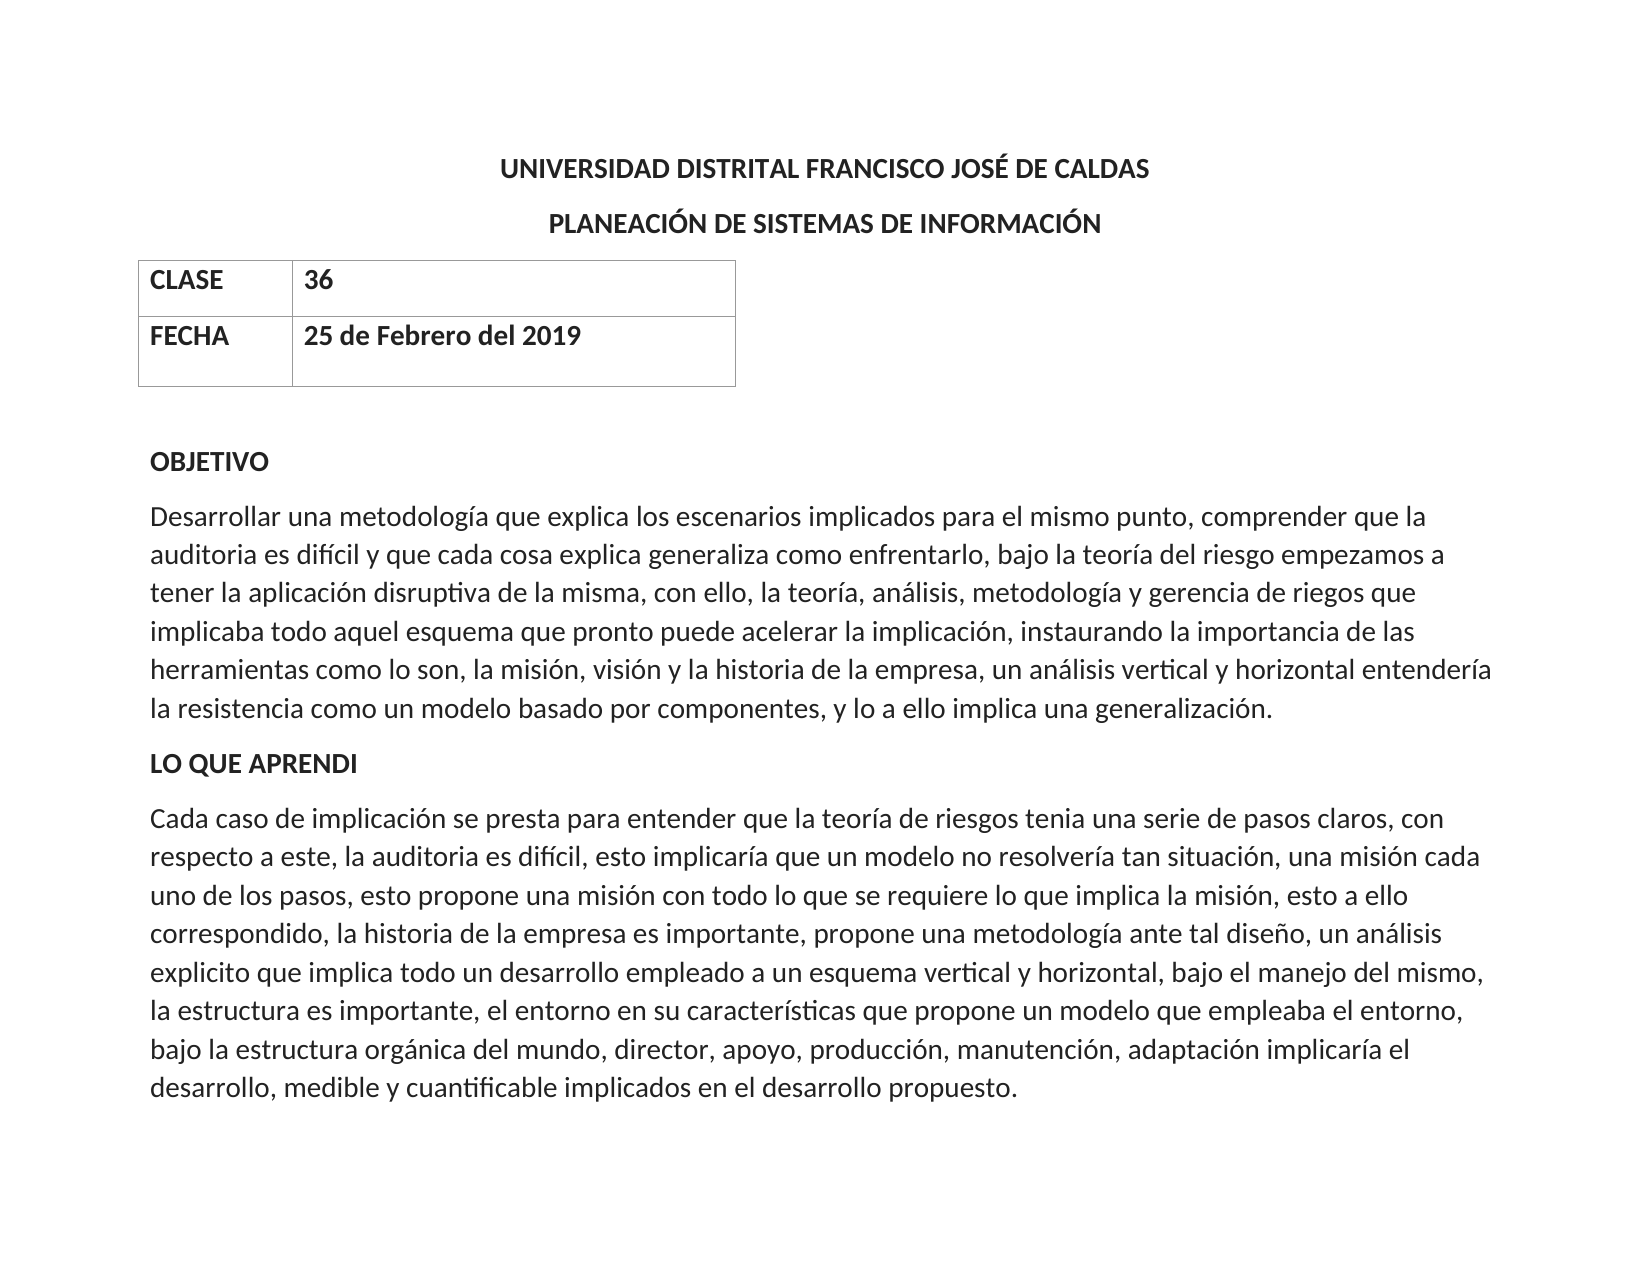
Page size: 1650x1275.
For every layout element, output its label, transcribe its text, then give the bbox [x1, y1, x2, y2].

text OBJETIVO [150, 443, 1500, 478]
table_cell FECHA [139, 317, 292, 386]
table_header 36 [293, 261, 735, 316]
table_cell 25 de Febrero del 2019 [293, 317, 735, 386]
text PLANEACIÓN DE SISTEMAS DE INFORMACIÓN [150, 205, 1500, 241]
text LO QUE APRENDI [150, 745, 1500, 781]
text Desarrollar una metodología que explica los escenarios implicados para el mismo punto, comprender que la auditoria es difícil y que cada cosa explica generaliza como enfrentarlo, bajo la teoría del riesgo empezamos a tener la aplicación disruptiva de la misma, con ello, la teoría, análisis, metodología y gerencia de riegos que implicaba todo aquel esquema que pronto puede acelerar la implicación, instaurando la importancia de las herramientas como lo son, la misión, visión y la historia de la empresa, un análisis vertical y horizontal entendería la resistencia como un modelo basado por componentes, y lo a ello implica una generalización. [150, 498, 1500, 726]
text UNIVERSIDAD DISTRITAL FRANCISCO JOSÉ DE CALDAS [150, 150, 1500, 186]
text Cada caso de implicación se presta para entender que la teoría de riesgos tenia una serie de pasos claros, con respecto a este, la auditoria es difícil, esto implicaría que un modelo no resolvería tan situación, una misión cada uno de los pasos, esto propone una misión con todo lo que se requiere lo que implica la misión, esto a ello correspondido, la historia de la empresa es importante, propone una metodología ante tal diseño, un análisis explicito que implica todo un desarrollo empleado a un esquema vertical y horizontal, bajo el manejo del mismo, la estructura es importante, el entorno en su características que propone un modelo que empleaba el entorno, bajo la estructura orgánica del mundo, director, apoyo, producción, manutención, adaptación implicaría el desarrollo, medible y cuantificable implicados en el desarrollo propuesto. [150, 800, 1500, 1105]
table_header CLASE [139, 261, 292, 316]
